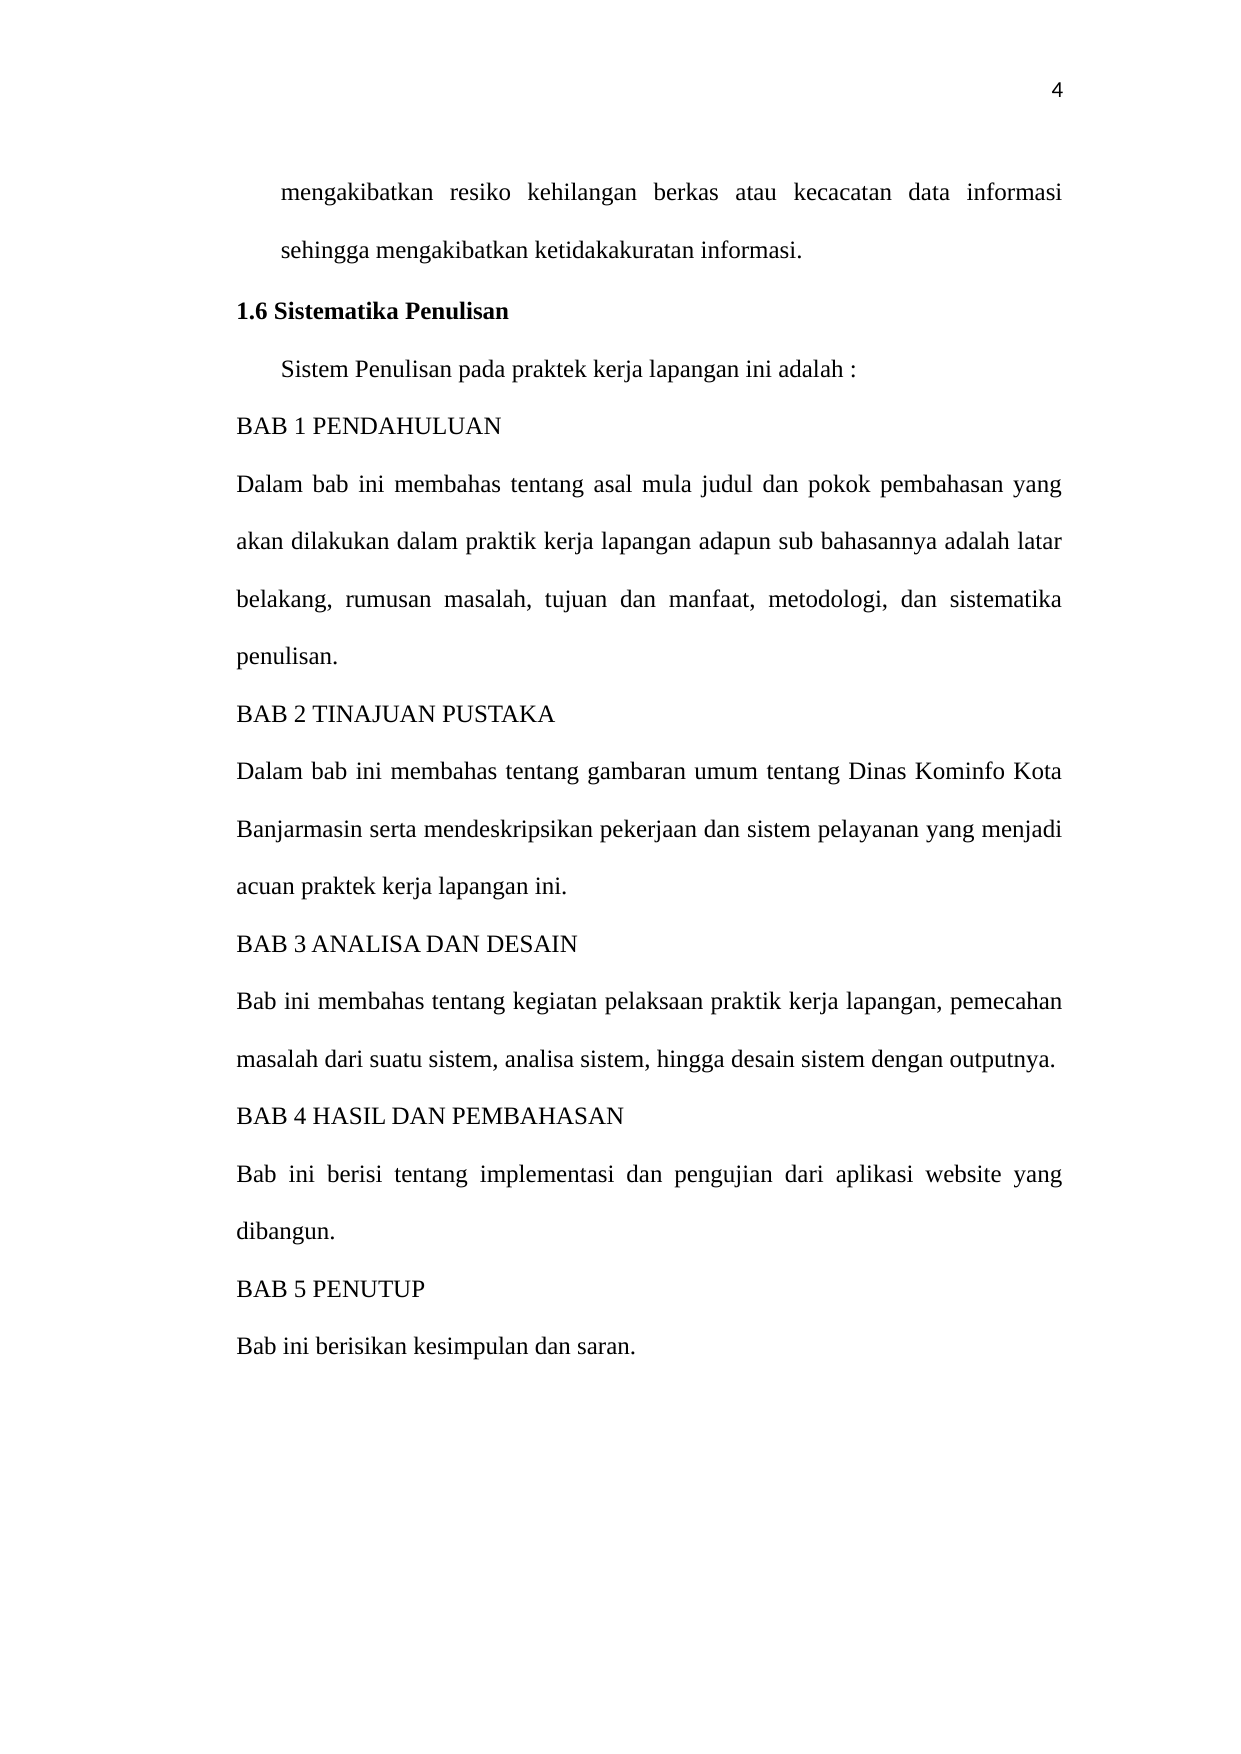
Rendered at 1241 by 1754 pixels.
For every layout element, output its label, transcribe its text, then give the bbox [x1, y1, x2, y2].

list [281, 177, 1063, 263]
list BAB 1 PENDAHULUAN [236, 411, 1063, 440]
list BAB 5 PENUTUP [236, 1274, 1063, 1303]
list Dalam bab ini membahas tentang gambaran umum tentang Dinas Kominfo Kota Banjarmasin serta mendeskripsikan pekerjaan dan sistem pelayanan yang menjadi acuan praktek kerja lapangan ini. [236, 756, 1063, 900]
list BAB 3 ANALISA DAN DESAIN [236, 929, 1063, 958]
list Dalam bab ini membahas tentang asal mula judul dan pokok pembahasan yang akan dilakukan dalam praktik kerja lapangan adapun sub bahasannya adalah latar belakang, rumusan masalah, tujuan dan manfaat, metodologi, dan sistematika penulisan. [236, 469, 1063, 670]
list Bab ini berisi tentang implementasi dan pengujian dari aplikasi website yang dibangun. [236, 1159, 1063, 1245]
list Sistem Penulisan pada praktek kerja lapangan ini adalah : [281, 354, 1063, 383]
list BAB 4 HASIL DAN PEMBAHASAN [236, 1101, 1063, 1130]
list Bab ini berisikan kesimpulan dan saran. [236, 1331, 1063, 1360]
list BAB 2 TINAJUAN PUSTAKA [236, 699, 1063, 728]
list Bab ini membahas tentang kegiatan pelaksaan praktik kerja lapangan, pemecahan masalah dari suatu sistem, analisa sistem, hingga desain sistem dengan outputnya. [236, 986, 1063, 1073]
subtitle Sistematika Penulisan [236, 296, 1063, 325]
